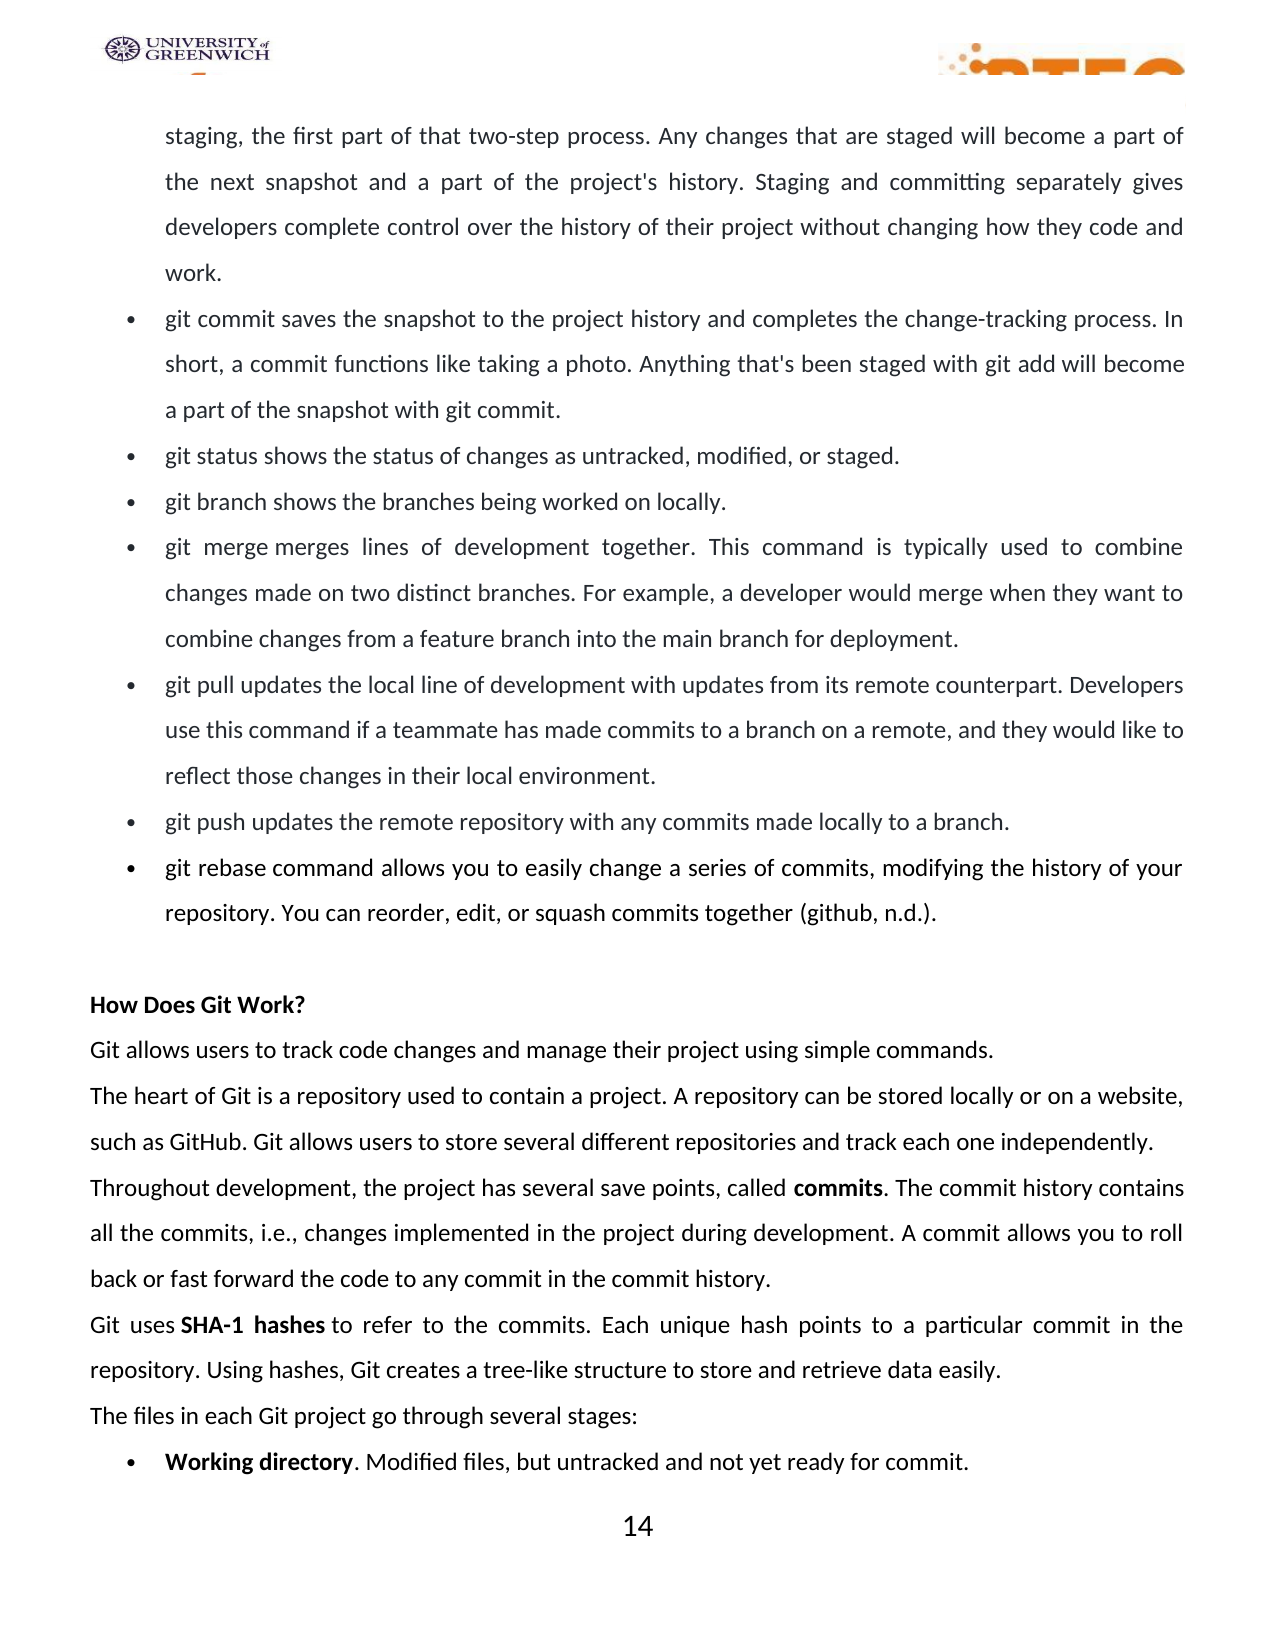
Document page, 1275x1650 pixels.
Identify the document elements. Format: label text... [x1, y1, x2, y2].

text Throughout development, the project has several save points, called commits. The commit history contains all the commits, i.e., changes implemented in the project during development. A commit allows you to roll back or fast forward the code to any commit in the commit history. [90, 1172, 1185, 1294]
picture [938, 43, 1185, 75]
list git branch shows the branches being worked on locally. [127, 486, 1185, 516]
text The heart of Git is a repository used to contain a project. A repository can be stored locally or on a website, such as GitHub. Git allows users to store several different repositories and track each one independently. [90, 1080, 1185, 1157]
list git pull updates the local line of development with updates from its remote counterpart. Developers use this command if a teammate has made commits to a branch on a remote, and they would like to reflect those changes in their local environment. [127, 669, 1185, 791]
picture [90, 26, 283, 75]
list git rebase command allows you to easily change a series of commits, modifying the history of your repository. You can reorder, edit, or squash commits together . [127, 852, 1185, 928]
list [127, 120, 1185, 288]
text Git uses SHA-1 hashes to refer to the commits. Each unique hash points to a particular commit in the repository. Using hashes, Git creates a tree-like structure to store and retrieve data easily. [90, 1309, 1185, 1385]
text The files in each Git project go through several stages: [90, 1400, 1185, 1431]
list git push updates the remote repository with any commits made locally to a branch. [127, 806, 1185, 836]
list git merge merges lines of development together. This command is typically used to combine changes made on two distinct branches. For example, a developer would merge when they want to combine changes from a feature branch into the main branch for deployment. [127, 532, 1185, 653]
text Git allows users to track code changes and manage their project using simple commands. [90, 1034, 1185, 1065]
text How Does Git Work? [90, 989, 1185, 1019]
list git commit saves the snapshot to the project history and completes the change-tracking process. In short, a commit functions like taking a photo. Anything that's been staged with git add will become a part of the snapshot with git commit. [127, 303, 1185, 425]
list git status shows the status of changes as untracked, modified, or staged. [127, 440, 1185, 471]
list Working directory. Modified files, but untracked and not yet ready for commit. [127, 1446, 1185, 1477]
